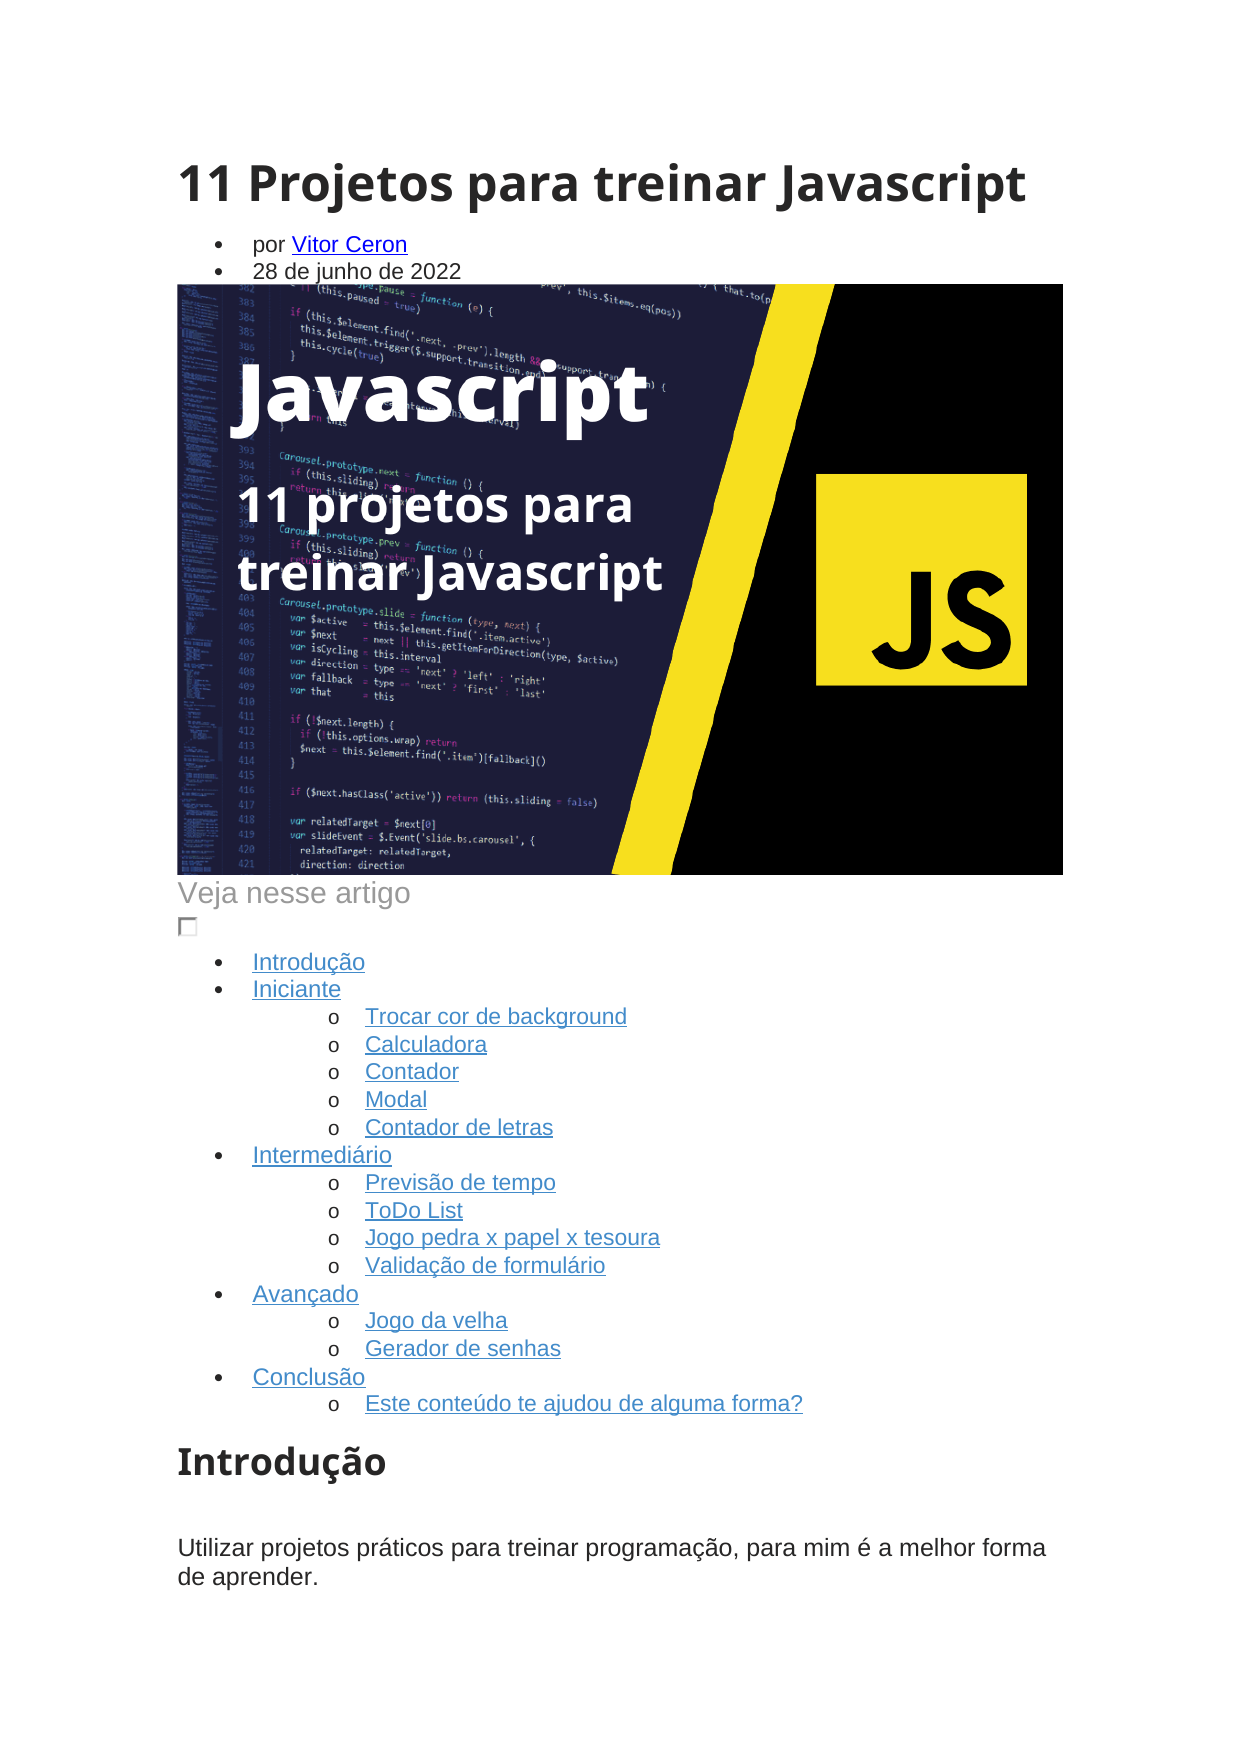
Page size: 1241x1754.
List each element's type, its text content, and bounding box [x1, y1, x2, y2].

list Iniciante [215, 975, 1063, 1003]
text Veja nesse artigo [177, 875, 1063, 910]
list ToDo List [327, 1197, 1063, 1224]
list Validação de formulário [327, 1252, 1063, 1280]
list Conclusão [215, 1363, 1063, 1390]
list Introdução [215, 948, 1063, 975]
picture [177, 284, 1063, 875]
list Trocar cor de background [327, 1003, 1063, 1031]
list por Vitor Ceron [215, 231, 1063, 258]
list Este conteúdo te ajudou de alguma forma? [327, 1390, 1063, 1418]
text Introdução [177, 1435, 1063, 1486]
list Avançado [215, 1280, 1063, 1307]
list Calculadora [327, 1031, 1063, 1058]
list Contador de letras [327, 1114, 1063, 1141]
text 11 Projetos para treinar Javascript [177, 148, 1063, 216]
list Modal [327, 1086, 1063, 1114]
list Intermediário [215, 1141, 1063, 1169]
list Previsão de tempo [327, 1169, 1063, 1197]
list Contador [327, 1058, 1063, 1086]
text Utilizar projetos práticos para treinar programação, para mim é a melhor forma de aprender. [177, 1533, 1063, 1590]
list Gerador de senhas [327, 1335, 1063, 1363]
list Jogo da velha [327, 1307, 1063, 1335]
list Jogo pedra x papel x tesoura [327, 1224, 1063, 1252]
list 28 de junho de 2022 [215, 258, 1063, 284]
